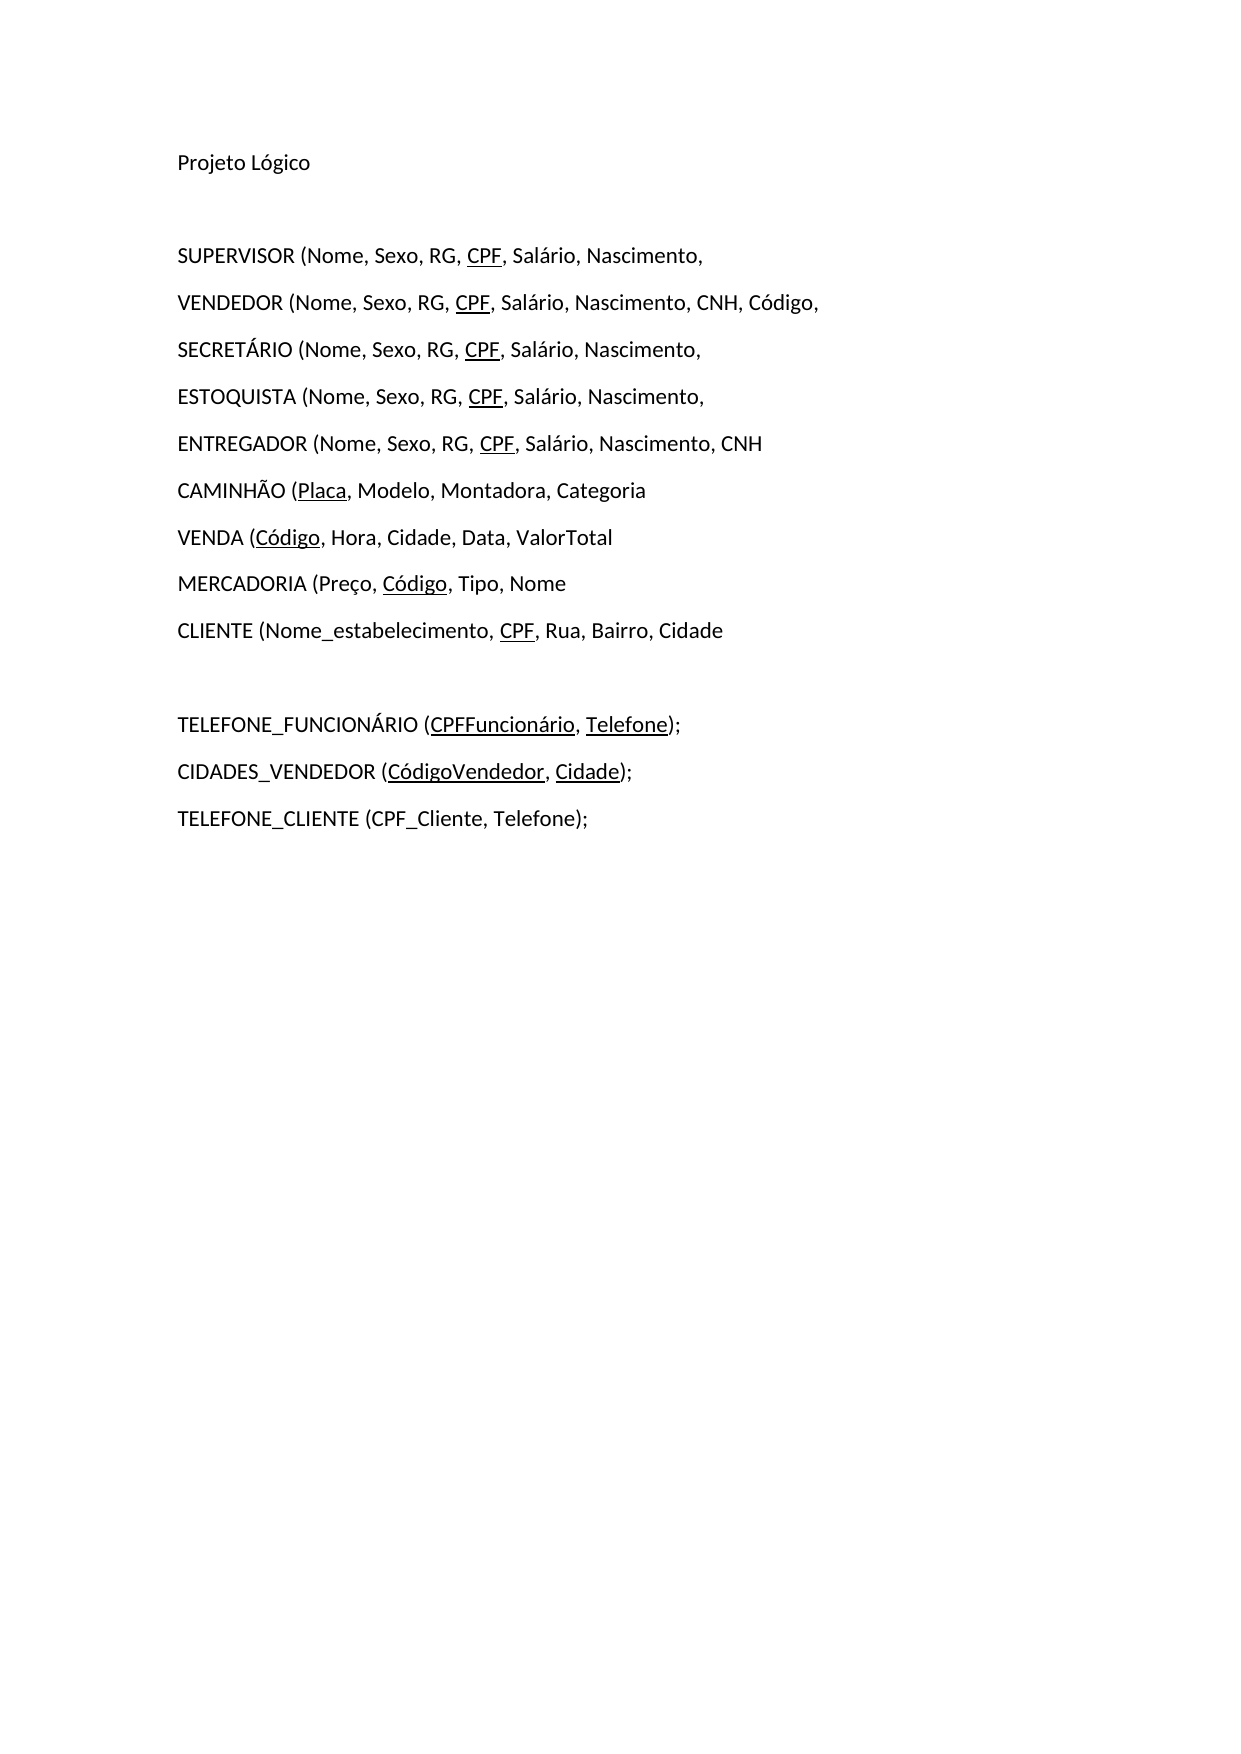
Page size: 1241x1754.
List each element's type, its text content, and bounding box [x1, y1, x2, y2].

text VENDEDOR (Nome, Sexo, RG, CPF, Salário, Nascimento, CNH, Código, [177, 288, 1063, 316]
text SUPERVISOR (Nome, Sexo, RG, CPF, Salário, Nascimento, [177, 241, 1063, 269]
text Projeto Lógico [177, 148, 1063, 176]
text TELEFONE_CLIENTE (CPF_Cliente, Telefone); [177, 804, 1063, 832]
text ENTREGADOR (Nome, Sexo, RG, CPF, Salário, Nascimento, CNH [177, 429, 1063, 457]
text CIDADES_VENDEDOR (CódigoVendedor, Cidade); [177, 757, 1063, 785]
text CLIENTE (Nome_estabelecimento, CPF, Rua, Bairro, Cidade [177, 616, 1063, 644]
text SECRETÁRIO (Nome, Sexo, RG, CPF, Salário, Nascimento, [177, 335, 1063, 363]
text ESTOQUISTA (Nome, Sexo, RG, CPF, Salário, Nascimento, [177, 382, 1063, 410]
text VENDA (Código, Hora, Cidade, Data, ValorTotal [177, 523, 1063, 551]
text CAMINHÃO (Placa, Modelo, Montadora, Categoria [177, 476, 1063, 504]
text TELEFONE_FUNCIONÁRIO (CPFFuncionário, Telefone); [177, 710, 1063, 738]
text MERCADORIA (Preço, Código, Tipo, Nome [177, 569, 1063, 597]
